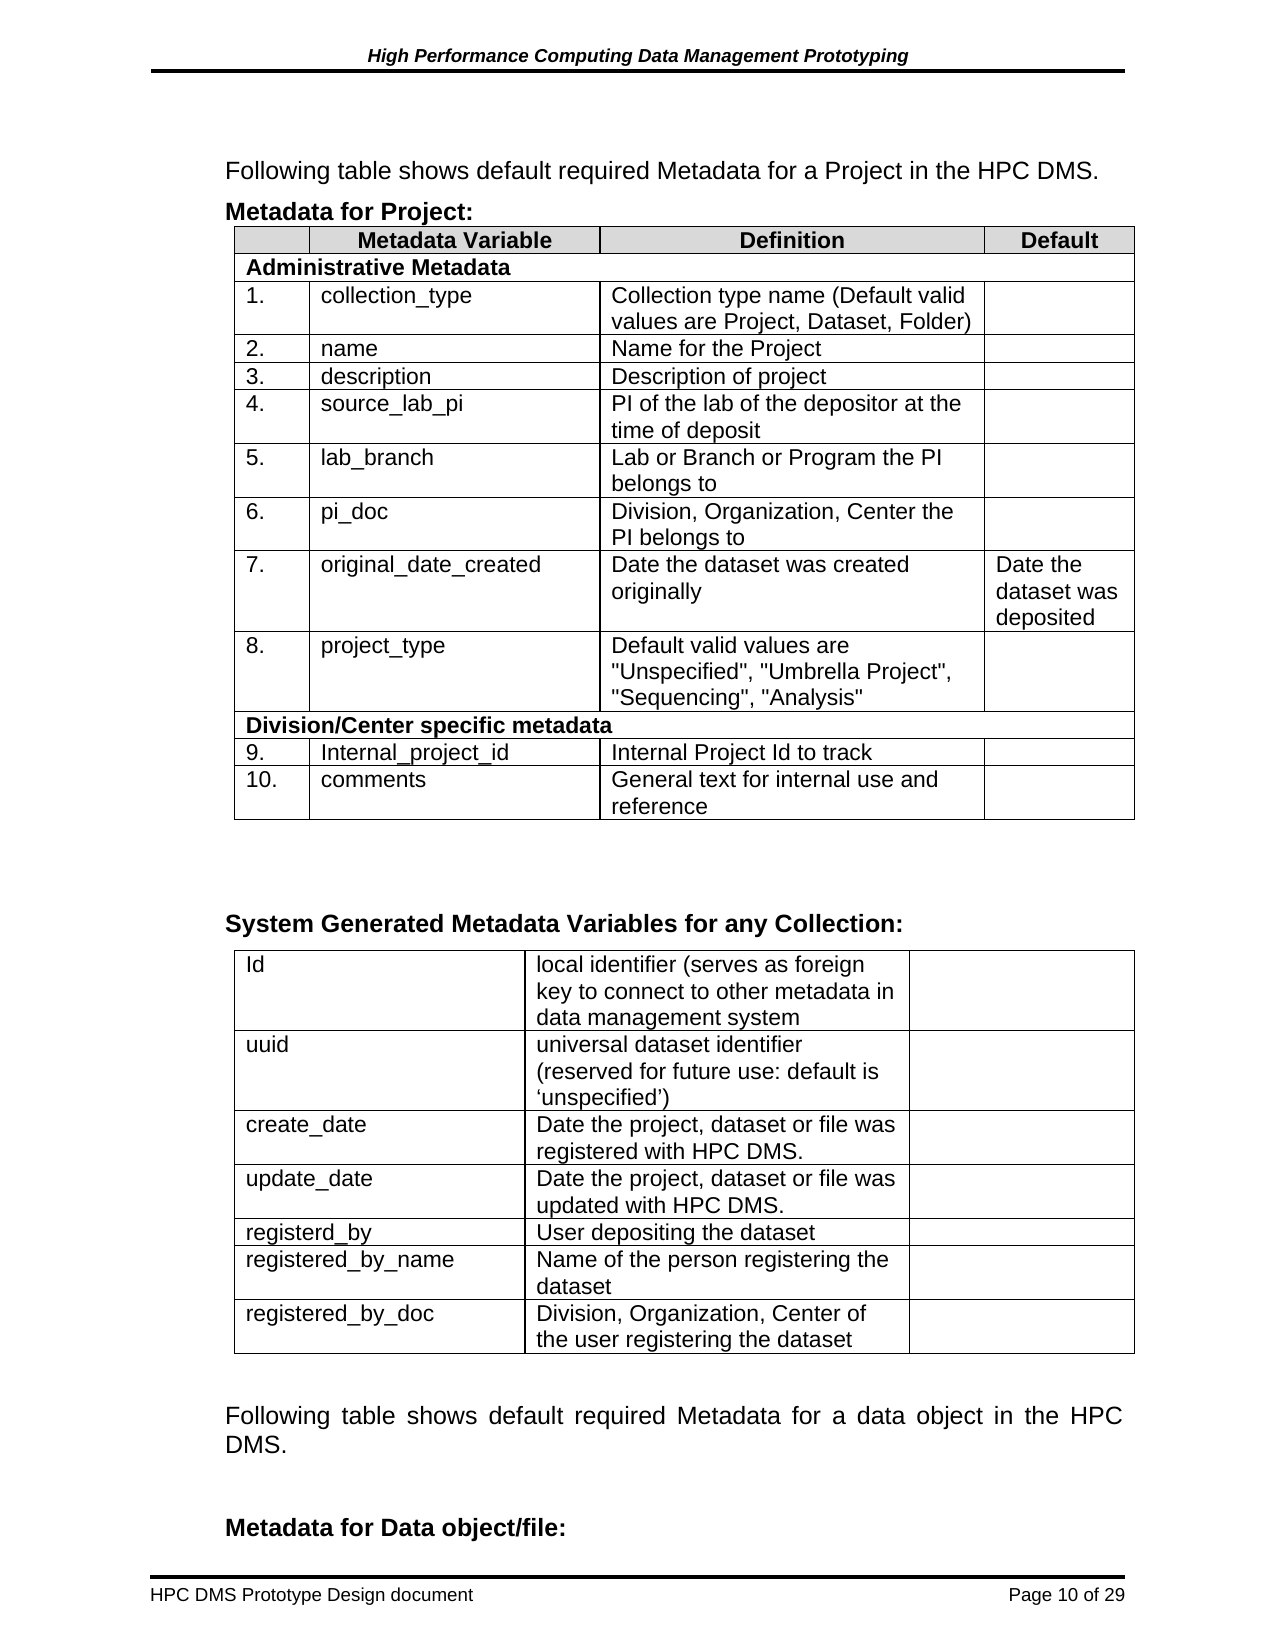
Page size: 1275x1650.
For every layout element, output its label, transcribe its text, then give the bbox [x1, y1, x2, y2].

table_cell Name of the person registering the dataset [526, 1246, 909, 1299]
table_cell [235, 498, 309, 550]
table_cell lab_branch [310, 444, 599, 497]
table_cell [235, 282, 309, 334]
table_cell General text for internal use and reference [601, 766, 984, 819]
table_cell [235, 363, 309, 389]
table_cell update_date [235, 1165, 524, 1218]
table_cell comments [310, 766, 599, 819]
table_cell create_date [235, 1111, 524, 1164]
table_cell Default valid values are "Unspecified", "Umbrella Project", "Sequencing", "Analysis" [601, 632, 984, 711]
table_cell uuid [235, 1031, 524, 1110]
table_cell [910, 1031, 1134, 1110]
table_cell Collection type name (Default valid values are Project, Dataset, Folder) [601, 282, 984, 334]
table_cell [235, 335, 309, 362]
table_cell [235, 632, 309, 711]
table_cell Description of project [601, 363, 984, 389]
table_cell universal dataset identifier (reserved for future use: default is ‘unspecified’) [526, 1031, 909, 1110]
table_cell Internal_project_id [310, 739, 599, 765]
table_cell [910, 1165, 1134, 1218]
table_cell Date the dataset was created originally [601, 551, 984, 631]
table_cell PI of the lab of the depositor at the time of deposit [601, 390, 984, 443]
text Metadata for Data object/file: [150, 1513, 1125, 1541]
table_header local identifier (serves as foreign key to connect to other metadata in data management system [526, 951, 909, 1030]
table_header Metadata Variable [310, 227, 599, 253]
text Following table shows default required Metadata for a data object in the HPC DMS. [225, 1401, 1125, 1459]
text System Generated Metadata Variables for any Collection: [150, 909, 1125, 938]
table_cell registerd_by [235, 1219, 524, 1245]
table_cell [910, 1111, 1134, 1164]
table_cell [985, 766, 1134, 819]
table_cell [235, 444, 309, 497]
table_cell [235, 766, 309, 819]
table_cell [985, 335, 1134, 362]
table_cell [235, 390, 309, 443]
table_header Id [235, 951, 524, 1030]
table_cell Date the project, dataset or file was registered with HPC DMS. [526, 1111, 909, 1164]
table_cell [985, 632, 1134, 711]
table_cell registered_by_name [235, 1246, 524, 1299]
table_header Default [985, 227, 1134, 253]
table_cell Internal Project Id to track [601, 739, 984, 765]
table_cell collection_type [310, 282, 599, 334]
table_header [910, 951, 1134, 1030]
table_cell original_date_created [310, 551, 599, 631]
table_cell [985, 739, 1134, 765]
table_cell Lab or Branch or Program the PI belongs to [601, 444, 984, 497]
table_cell Administrative Metadata [235, 254, 1134, 281]
table_cell [985, 363, 1134, 389]
table_header [235, 227, 309, 253]
table_cell description [310, 363, 599, 389]
table_cell Date the project, dataset or file was updated with HPC DMS. [526, 1165, 909, 1218]
table_cell name [310, 335, 599, 362]
table_cell [985, 498, 1134, 550]
text Following table shows default required Metadata for a Project in the HPC DMS. [150, 156, 1125, 184]
table_header Definition [601, 227, 984, 253]
table_cell User depositing the dataset [526, 1219, 909, 1245]
table_cell [910, 1300, 1134, 1353]
table_cell source_lab_pi [310, 390, 599, 443]
table_cell Date the dataset was deposited [985, 551, 1134, 631]
table_cell [985, 444, 1134, 497]
table_cell [985, 390, 1134, 443]
table_cell Division/Center specific metadata [235, 712, 1134, 738]
text Metadata for Project: [150, 197, 1125, 226]
table_cell Division, Organization, Center the PI belongs to [601, 498, 984, 550]
table_cell [910, 1219, 1134, 1245]
table_cell pi_doc [310, 498, 599, 550]
table_cell registered_by_doc [235, 1300, 524, 1353]
table_cell [235, 739, 309, 765]
table_cell [985, 282, 1134, 334]
table_cell [910, 1246, 1134, 1299]
table_cell Division, Organization, Center of the user registering the dataset [526, 1300, 909, 1353]
table_cell project_type [310, 632, 599, 711]
table_cell Name for the Project [601, 335, 984, 362]
table_cell [235, 551, 309, 631]
